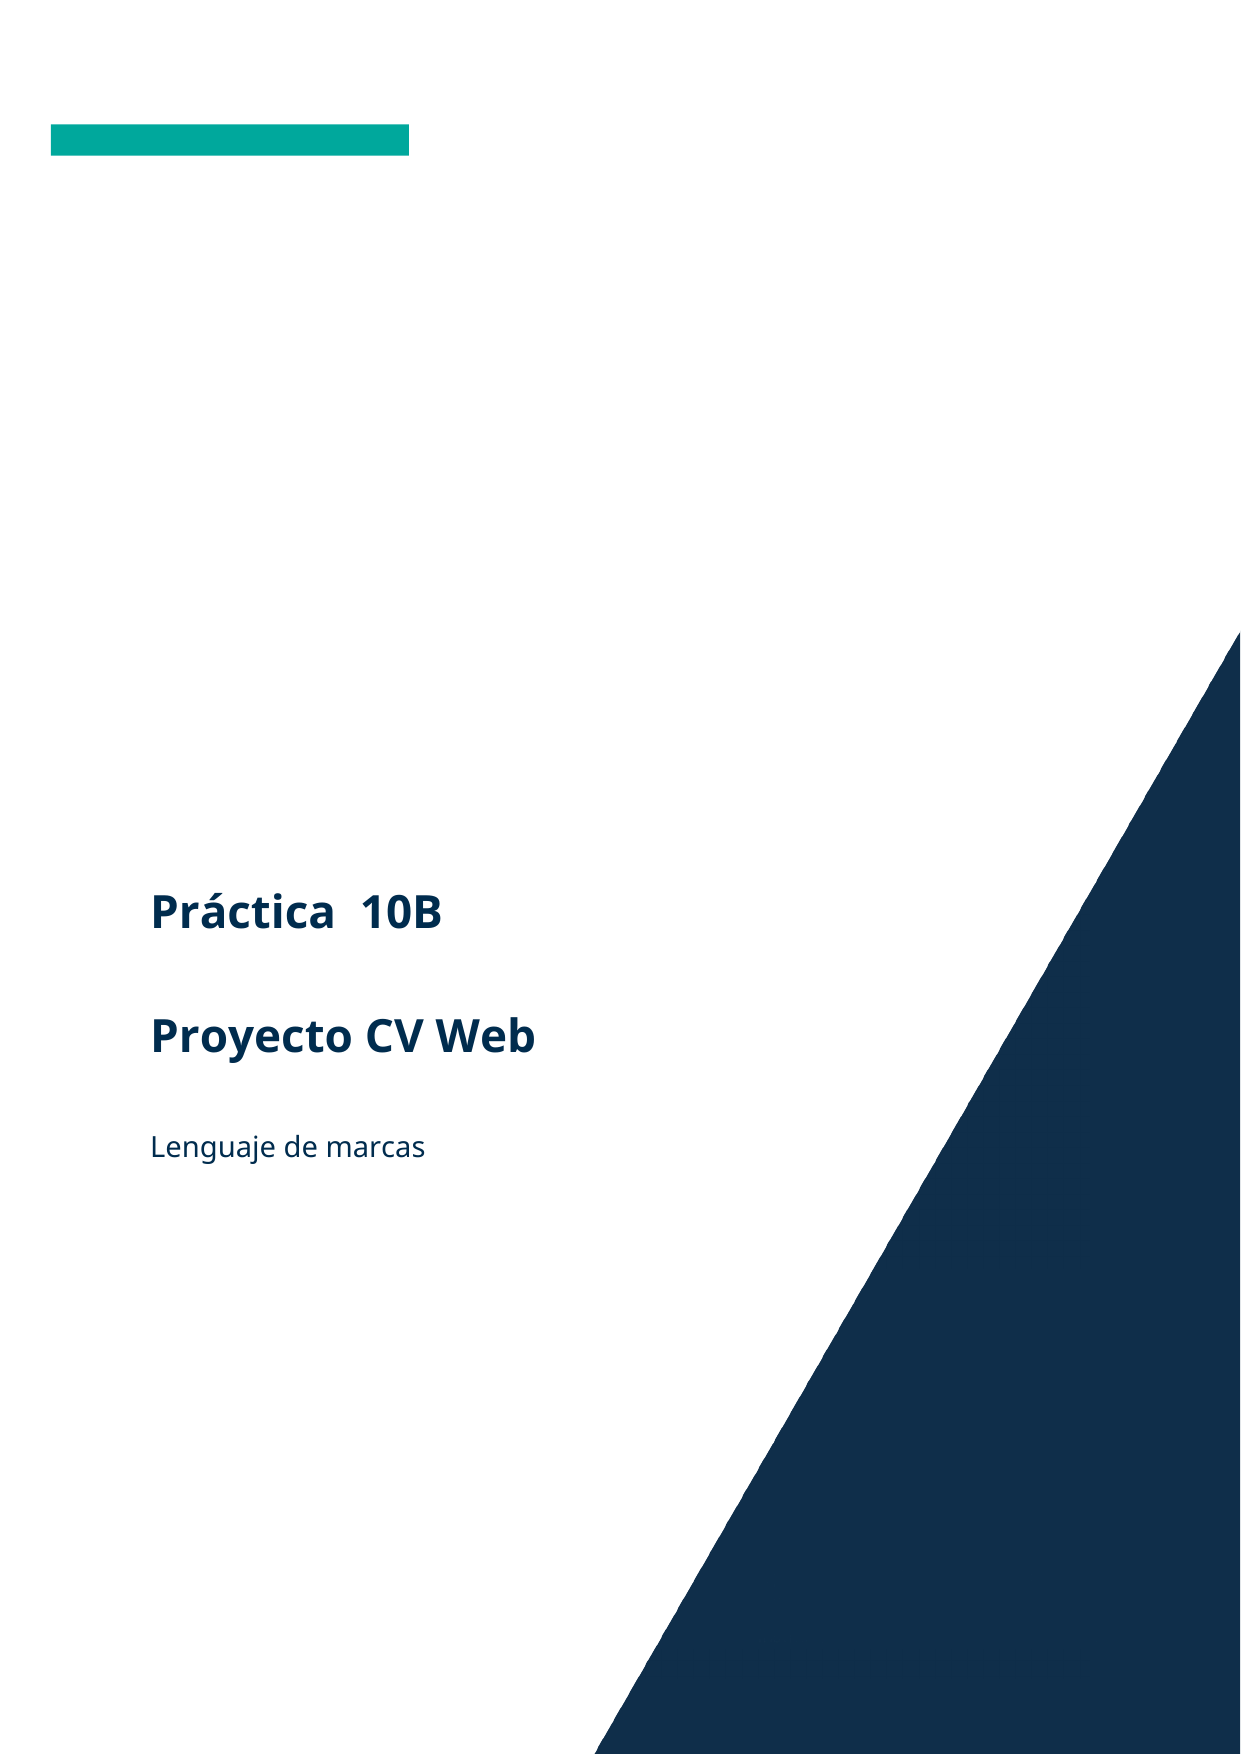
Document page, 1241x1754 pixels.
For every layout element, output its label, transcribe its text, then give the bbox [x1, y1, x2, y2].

subtitle Práctica 10B [150, 879, 565, 942]
picture [565, 589, 1241, 1754]
subtitle Proyecto CV Web [150, 1003, 565, 1065]
subtitle Lenguaje de marcas [150, 1127, 565, 1166]
